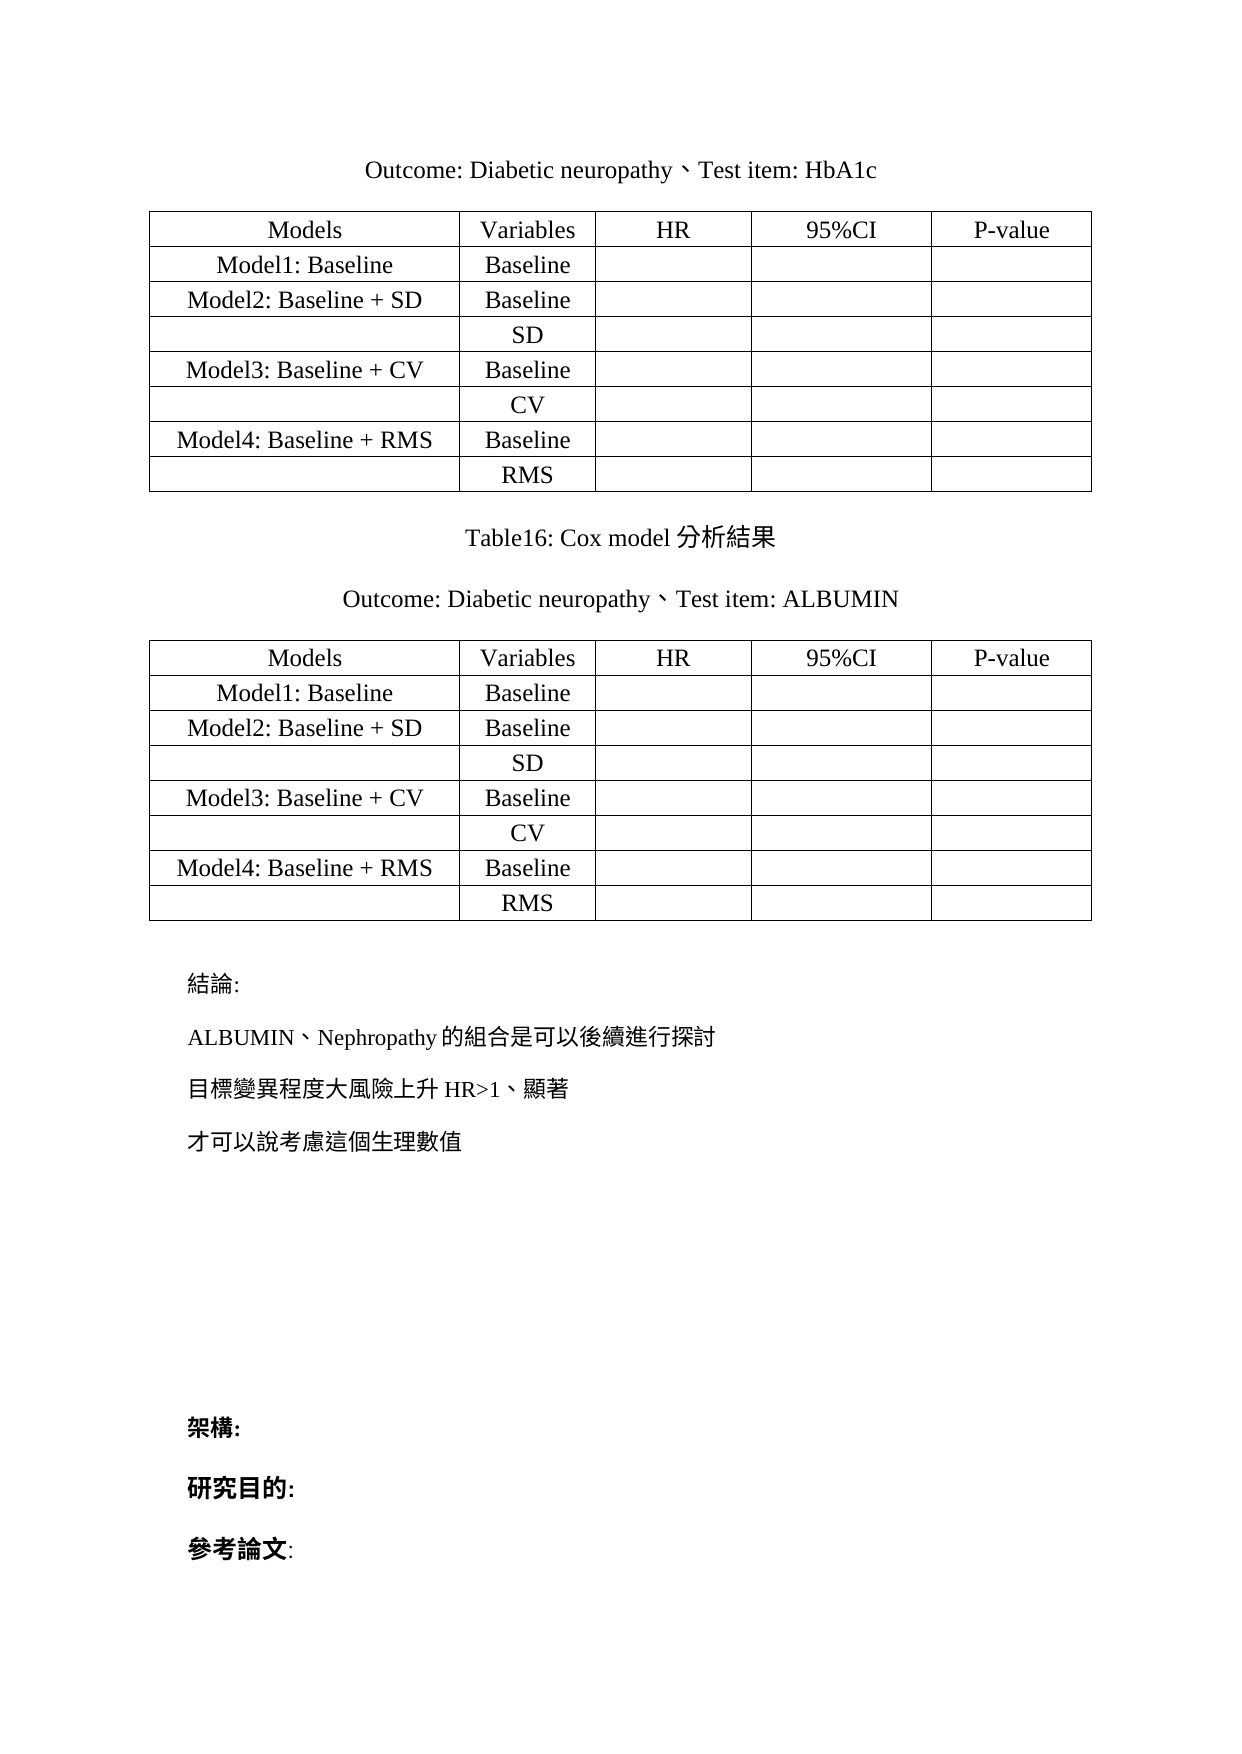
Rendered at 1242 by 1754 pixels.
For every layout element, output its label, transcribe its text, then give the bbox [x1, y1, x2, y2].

text 架構: [187, 1410, 1054, 1443]
table_cell [752, 816, 931, 850]
table_cell [932, 816, 1091, 850]
table_cell [932, 711, 1091, 745]
table_cell [752, 457, 931, 491]
text Outcome: Diabetic neuropathy、Test item: ALBUMIN [187, 578, 1054, 615]
table_header P-value [932, 641, 1091, 675]
table_cell CV [460, 387, 595, 421]
table_cell [596, 851, 751, 885]
table_cell [150, 317, 459, 351]
table_cell [596, 816, 751, 850]
table_cell [596, 457, 751, 491]
table_cell Model1: Baseline [150, 676, 459, 710]
table_cell [596, 422, 751, 456]
table_header P-value [932, 212, 1091, 246]
table_cell [932, 886, 1091, 920]
table_cell Baseline [460, 422, 595, 456]
table_cell [752, 422, 931, 456]
table_cell [752, 886, 931, 920]
table_cell [932, 387, 1091, 421]
table_cell CV [460, 816, 595, 850]
table_cell [596, 317, 751, 351]
table_cell [932, 457, 1091, 491]
table_cell [932, 851, 1091, 885]
table_cell [932, 352, 1091, 386]
table_cell [752, 317, 931, 351]
table_cell [150, 886, 459, 920]
table_cell Model1: Baseline [150, 247, 459, 281]
table_cell [752, 781, 931, 815]
table_cell Model4: Baseline + RMS [150, 422, 459, 456]
text 才可以說考慮這個生理數值 [187, 1123, 1054, 1157]
table_cell Baseline [460, 781, 595, 815]
table_cell Baseline [460, 352, 595, 386]
table_cell [150, 457, 459, 491]
table_cell [932, 746, 1091, 780]
table_cell SD [460, 317, 595, 351]
table_cell [596, 781, 751, 815]
table_cell [752, 676, 931, 710]
table_cell [932, 282, 1091, 316]
text 結論: [187, 966, 1054, 999]
table_cell [932, 317, 1091, 351]
table_cell Baseline [460, 282, 595, 316]
table_cell [752, 247, 931, 281]
table_cell [752, 851, 931, 885]
table_cell Model3: Baseline + CV [150, 352, 459, 386]
table_header Variables [460, 212, 595, 246]
table_cell [596, 387, 751, 421]
text 研究目的: [187, 1468, 1054, 1504]
table_cell Baseline [460, 676, 595, 710]
table_cell [752, 711, 931, 745]
table_cell [150, 816, 459, 850]
table_cell [752, 282, 931, 316]
table_cell [932, 422, 1091, 456]
table_cell Model3: Baseline + CV [150, 781, 459, 815]
table_header HR [596, 641, 751, 675]
table_cell Baseline [460, 711, 595, 745]
table_cell [596, 352, 751, 386]
table_cell [150, 746, 459, 780]
table_cell [596, 711, 751, 745]
table_cell [596, 282, 751, 316]
table_header Variables [460, 641, 595, 675]
text 目標變異程度大風險上升HR>1、顯著 [187, 1071, 1054, 1104]
table_cell [596, 746, 751, 780]
table_cell RMS [460, 457, 595, 491]
table_cell [932, 781, 1091, 815]
text ALBUMIN、Nephropathy的組合是可以後續進行探討 [187, 1018, 1054, 1052]
table_cell SD [460, 746, 595, 780]
table_cell Model2: Baseline + SD [150, 282, 459, 316]
table_header Models [150, 641, 459, 675]
table_cell RMS [460, 886, 595, 920]
table_cell [932, 247, 1091, 281]
text Table16: Cox model 分析結果 [187, 517, 1054, 553]
table_header Models [150, 212, 459, 246]
table_cell Baseline [460, 851, 595, 885]
table_cell [596, 886, 751, 920]
text Outcome: Diabetic neuropathy、Test item: HbA1c [187, 150, 1054, 186]
table_cell Model2: Baseline + SD [150, 711, 459, 745]
table_header HR [596, 212, 751, 246]
table_cell Model4: Baseline + RMS [150, 851, 459, 885]
table_cell [752, 352, 931, 386]
table_cell [596, 247, 751, 281]
table_cell [150, 387, 459, 421]
table_header 95%CI [752, 212, 931, 246]
table_cell [752, 746, 931, 780]
table_cell [596, 676, 751, 710]
table_cell Baseline [460, 247, 595, 281]
table_cell [932, 676, 1091, 710]
table_cell [752, 387, 931, 421]
text 參考論文: [187, 1529, 1054, 1566]
table_header 95%CI [752, 641, 931, 675]
